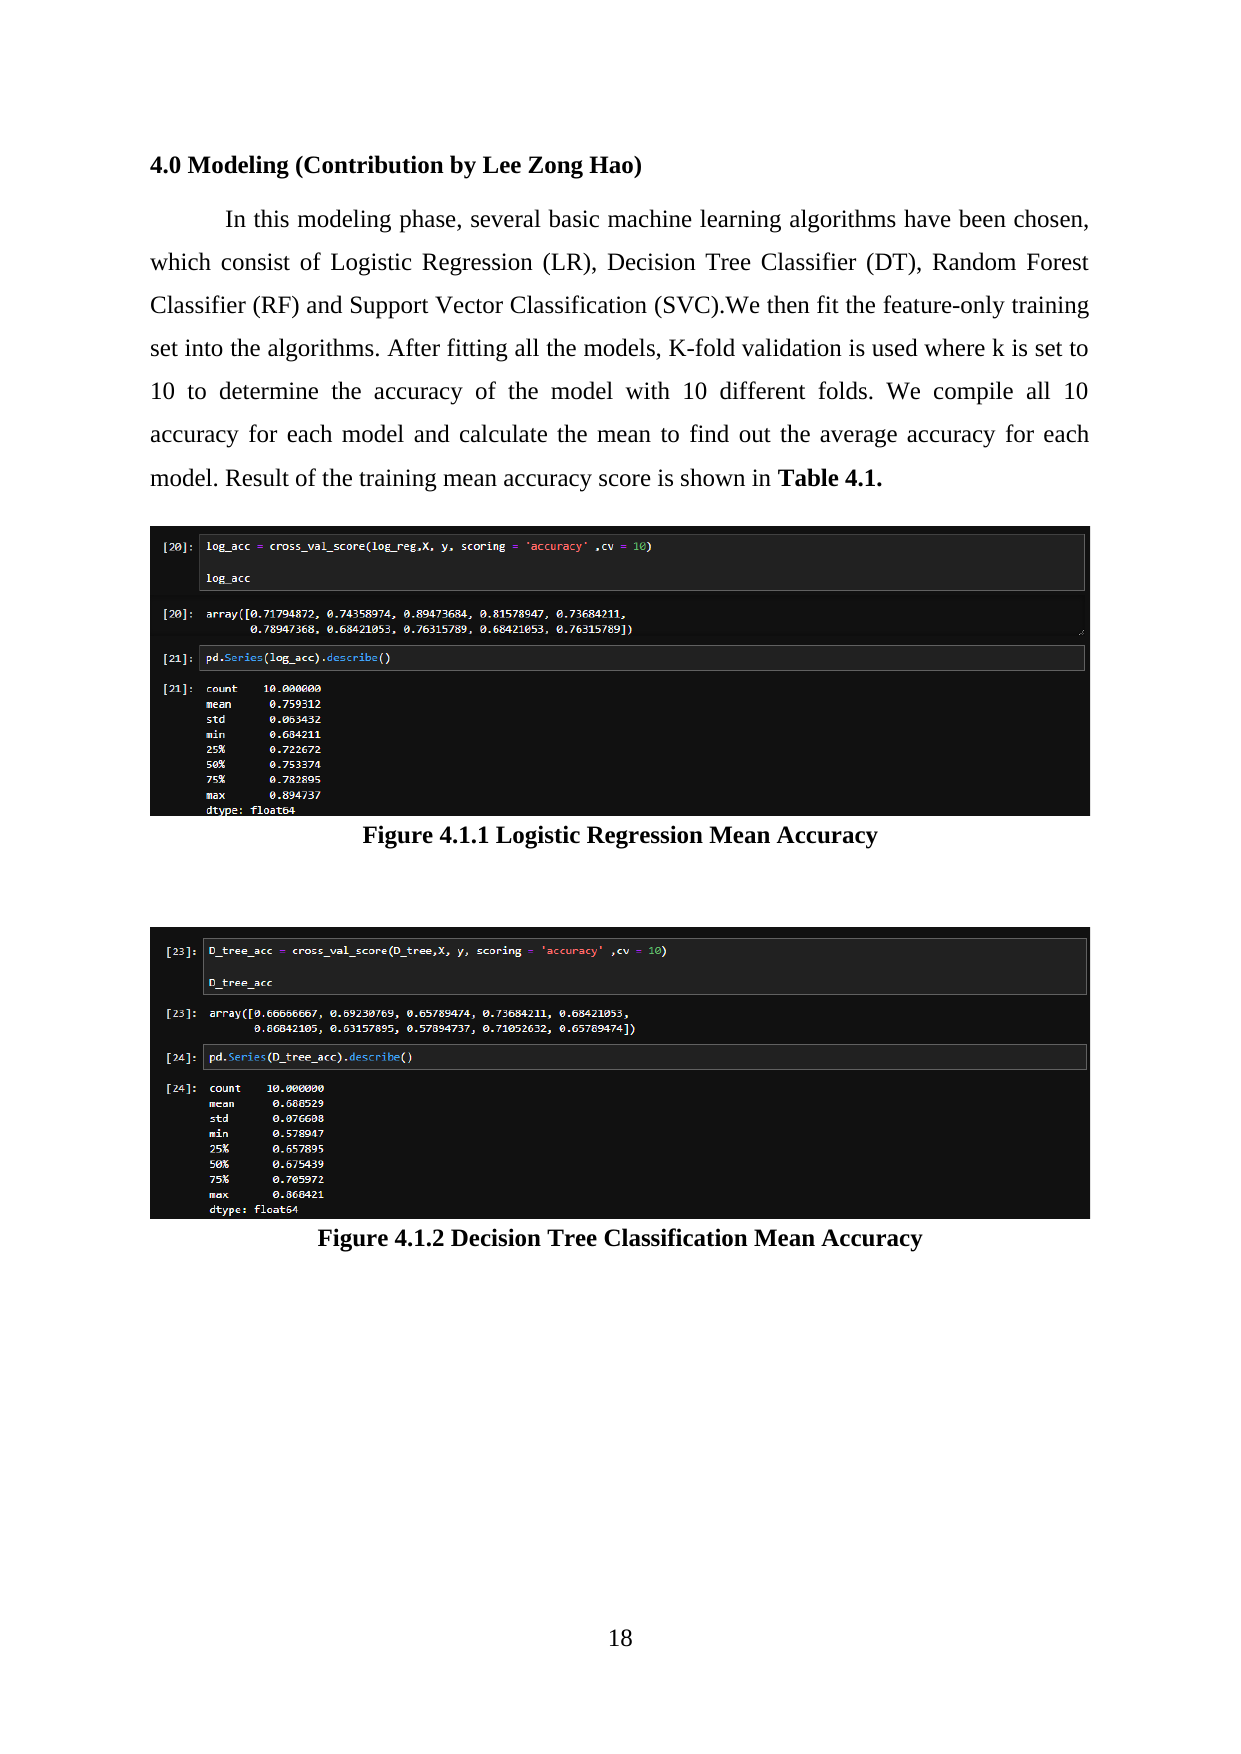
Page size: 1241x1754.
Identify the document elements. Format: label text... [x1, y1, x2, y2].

picture [150, 927, 1091, 1219]
text In this modeling phase, several basic machine learning algorithms have been chosen, which consist of Logistic Regression (LR), Decision Tree Classifier (DT), Random Forest Classifier (RF) and Support Vector Classification (SVC).We then fit the feature-only training set into the algorithms. After fitting all the models, K-fold validation is used where k is set to 10 to determine the accuracy of the model with 10 different folds. We compile all 10 accuracy for each model and calculate the mean to find out the average accuracy for each model. Result of the training mean accuracy score is shown in Table 4.1. [150, 204, 1090, 491]
text Figure 4.1.2 Decision Tree Classification Mean Accuracy [150, 1219, 1090, 1252]
picture [150, 526, 1091, 816]
text Figure 4.1.1 Logistic Regression Mean Accuracy [150, 816, 1090, 849]
text 4.0 Modeling (Contribution by Lee Zong Hao) [150, 150, 1090, 179]
